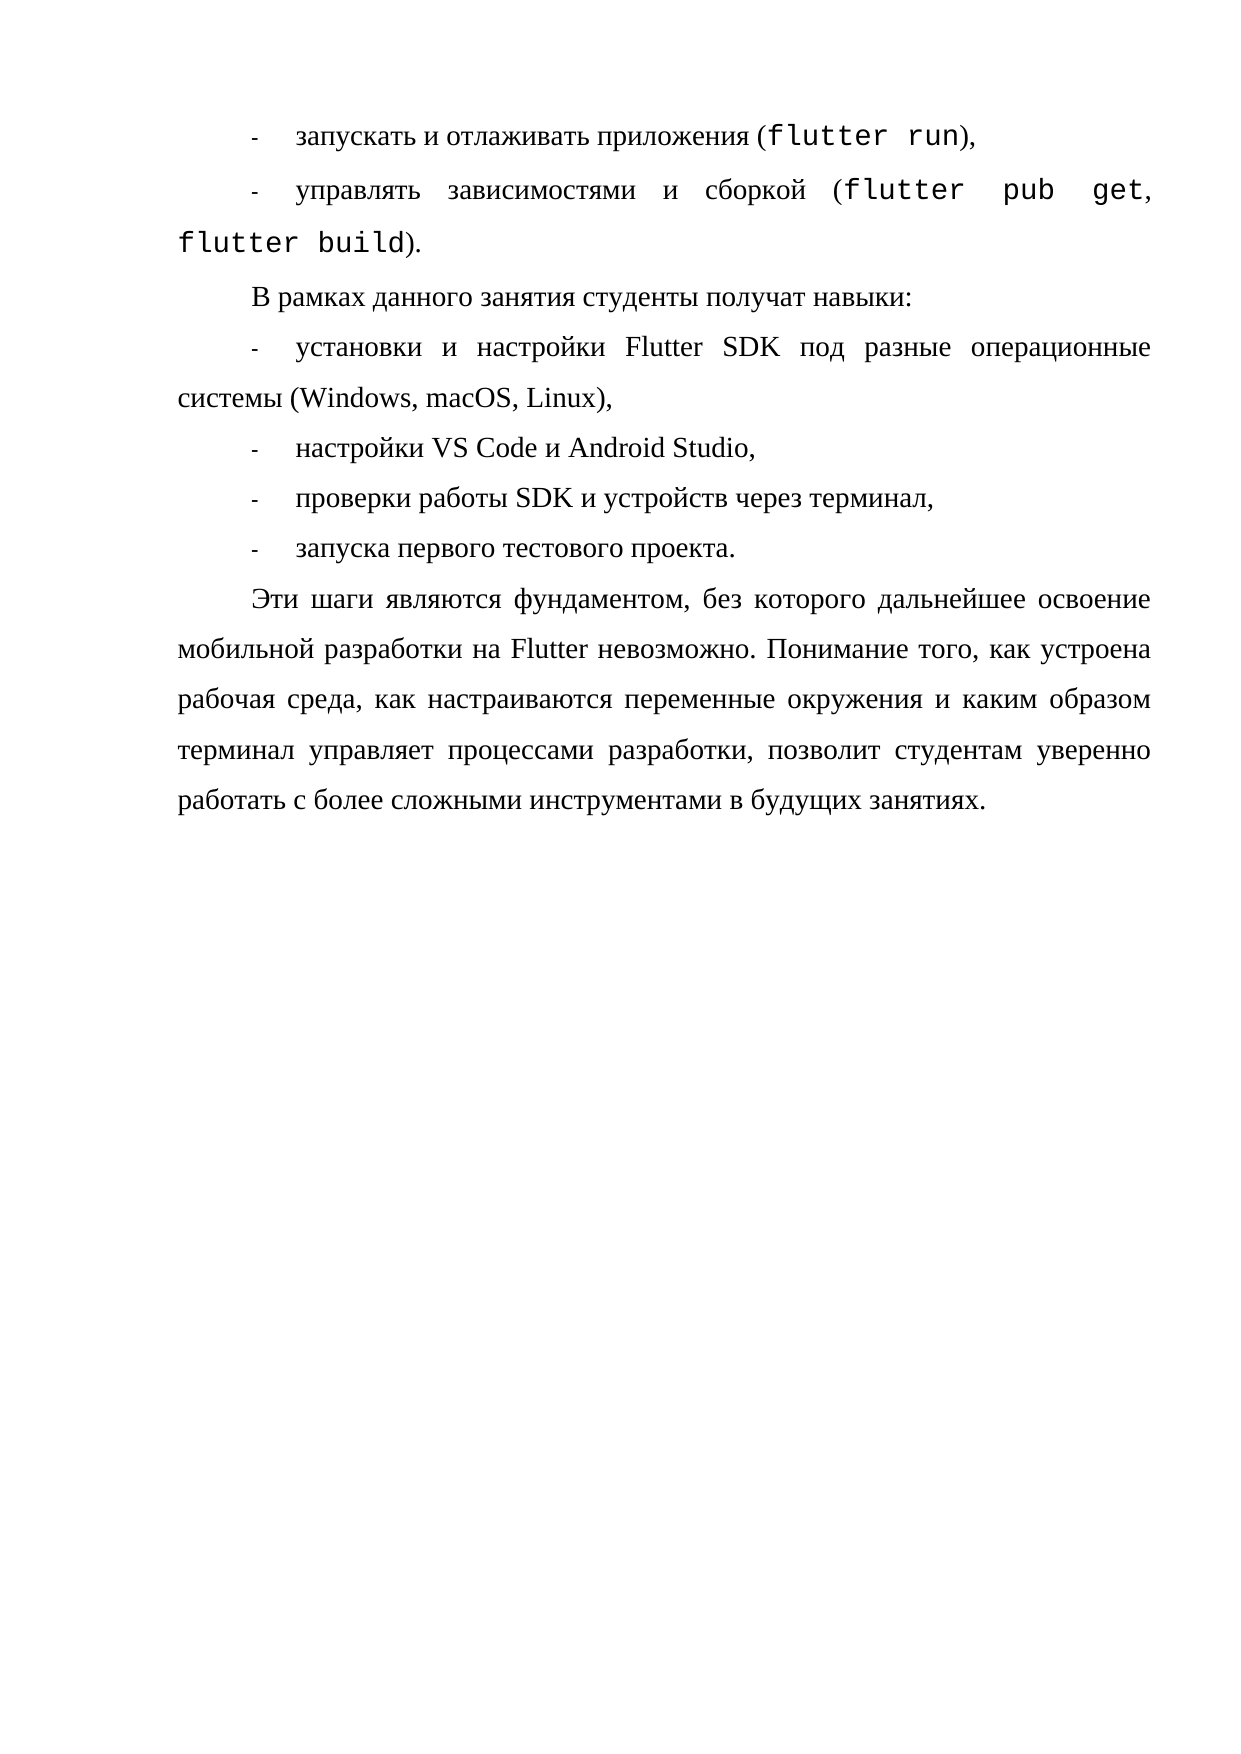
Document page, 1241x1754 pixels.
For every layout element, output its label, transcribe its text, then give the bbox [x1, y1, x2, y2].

text В рамках данного занятия студенты получат навыки: [177, 279, 1152, 313]
list настройки VS Code и Android Studio, [177, 430, 1152, 463]
list запуска первого тестового проекта. [177, 531, 1152, 564]
list установки и настройки Flutter SDK под разные операционные системы (Windows, macOS, Linux), [177, 329, 1152, 413]
list запускать и отлаживать приложения (flutter run), [177, 118, 1152, 154]
list управлять зависимостями и сборкой (flutter pub get, flutter build). [177, 172, 1152, 261]
text Эти шаги являются фундаментом, без которого дальнейшее освоение мобильной разработки на Flutter невозможно. Понимание того, как устроена рабочая среда, как настраиваются переменные окружения и каким образом терминал управляет процессами разработки, позволит студентам уверенно работать с более сложными инструментами в будущих занятиях. [177, 581, 1152, 816]
list проверки работы SDK и устройств через терминал, [177, 480, 1152, 514]
